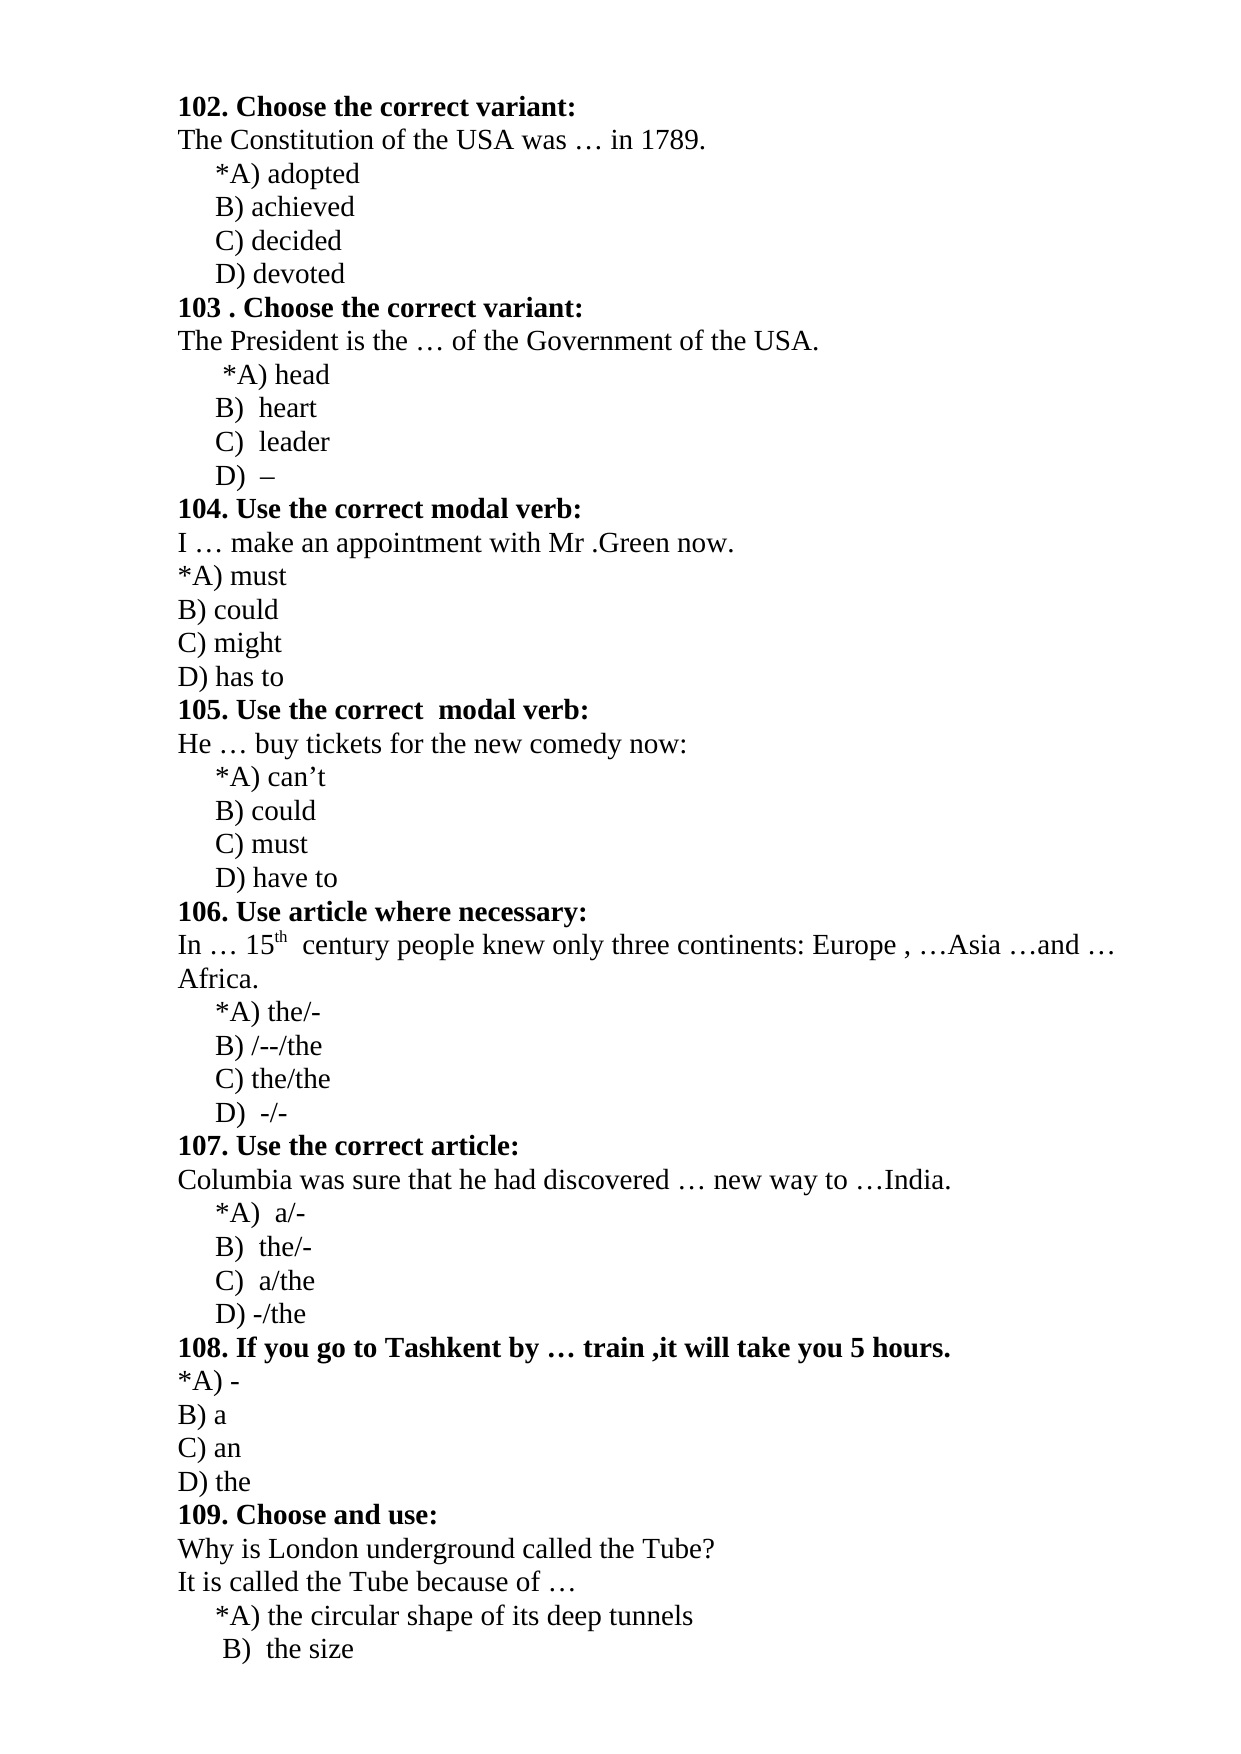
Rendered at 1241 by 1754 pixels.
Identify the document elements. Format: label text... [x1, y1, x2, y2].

text *A) adopted [215, 156, 1152, 189]
text It is called the Tube because of … [177, 1564, 1152, 1598]
text D) – [215, 458, 1152, 491]
text B) a [177, 1397, 1152, 1430]
text 104. Use the correct modal verb: [177, 491, 1152, 525]
text D) devoted [215, 256, 1152, 290]
text C) must [215, 827, 1152, 860]
text *A) - [177, 1363, 1152, 1397]
text *A) the circular shape of its deep tunnels [215, 1598, 1152, 1632]
text *A) the/- [215, 994, 1152, 1028]
text B) the size [215, 1632, 1152, 1665]
text B) could [215, 793, 1152, 827]
text D) has to [177, 659, 1152, 692]
text D) -/- [215, 1095, 1152, 1128]
text Columbia was sure that he had discovered … new way to …India. [177, 1162, 1152, 1196]
text 108. If you go to Tashkent by … train ,it will take you 5 hours. [177, 1330, 1152, 1363]
text 109. Choose and use: [177, 1497, 1152, 1531]
text D) have to [215, 860, 1152, 894]
text C) leader [215, 424, 1152, 458]
text 103 . Choose the correct variant: [177, 290, 1152, 323]
text 102. Choose the correct variant: [177, 89, 1152, 122]
text *A) must [177, 558, 1152, 592]
text B) achieved [215, 189, 1152, 223]
text The Constitution of the USA was … in 1789. [177, 122, 1152, 156]
text B) /--/the [215, 1028, 1152, 1061]
text *A) a/- [215, 1196, 1152, 1229]
text *A) can’t [215, 759, 1152, 793]
text C) the/the [215, 1061, 1152, 1095]
text 106. Use article where necessary: [177, 894, 1152, 927]
text C) decided [215, 223, 1152, 256]
text In … 15th century people knew only three continents: Europe , …Asia …and …Africa. [177, 927, 1152, 994]
text Why is London underground called the Tube? [177, 1531, 1152, 1564]
text C) might [177, 625, 1152, 659]
text 107. Use the correct article: [177, 1128, 1152, 1162]
text *A) head [215, 357, 1152, 391]
text B) could [177, 592, 1152, 625]
text D) the [177, 1464, 1152, 1497]
text D) -/the [215, 1296, 1152, 1330]
text B) the/- [215, 1229, 1152, 1263]
text B) heart [215, 391, 1152, 424]
text He … buy tickets for the new comedy now: [177, 726, 1152, 759]
text C) a/the [215, 1263, 1152, 1296]
text The President is the … of the Government of the USA. [177, 323, 1152, 357]
text I … make an appointment with Mr .Green now. [177, 525, 1152, 558]
text 105. Use the correct modal verb: [177, 692, 1152, 726]
text C) an [177, 1430, 1152, 1464]
